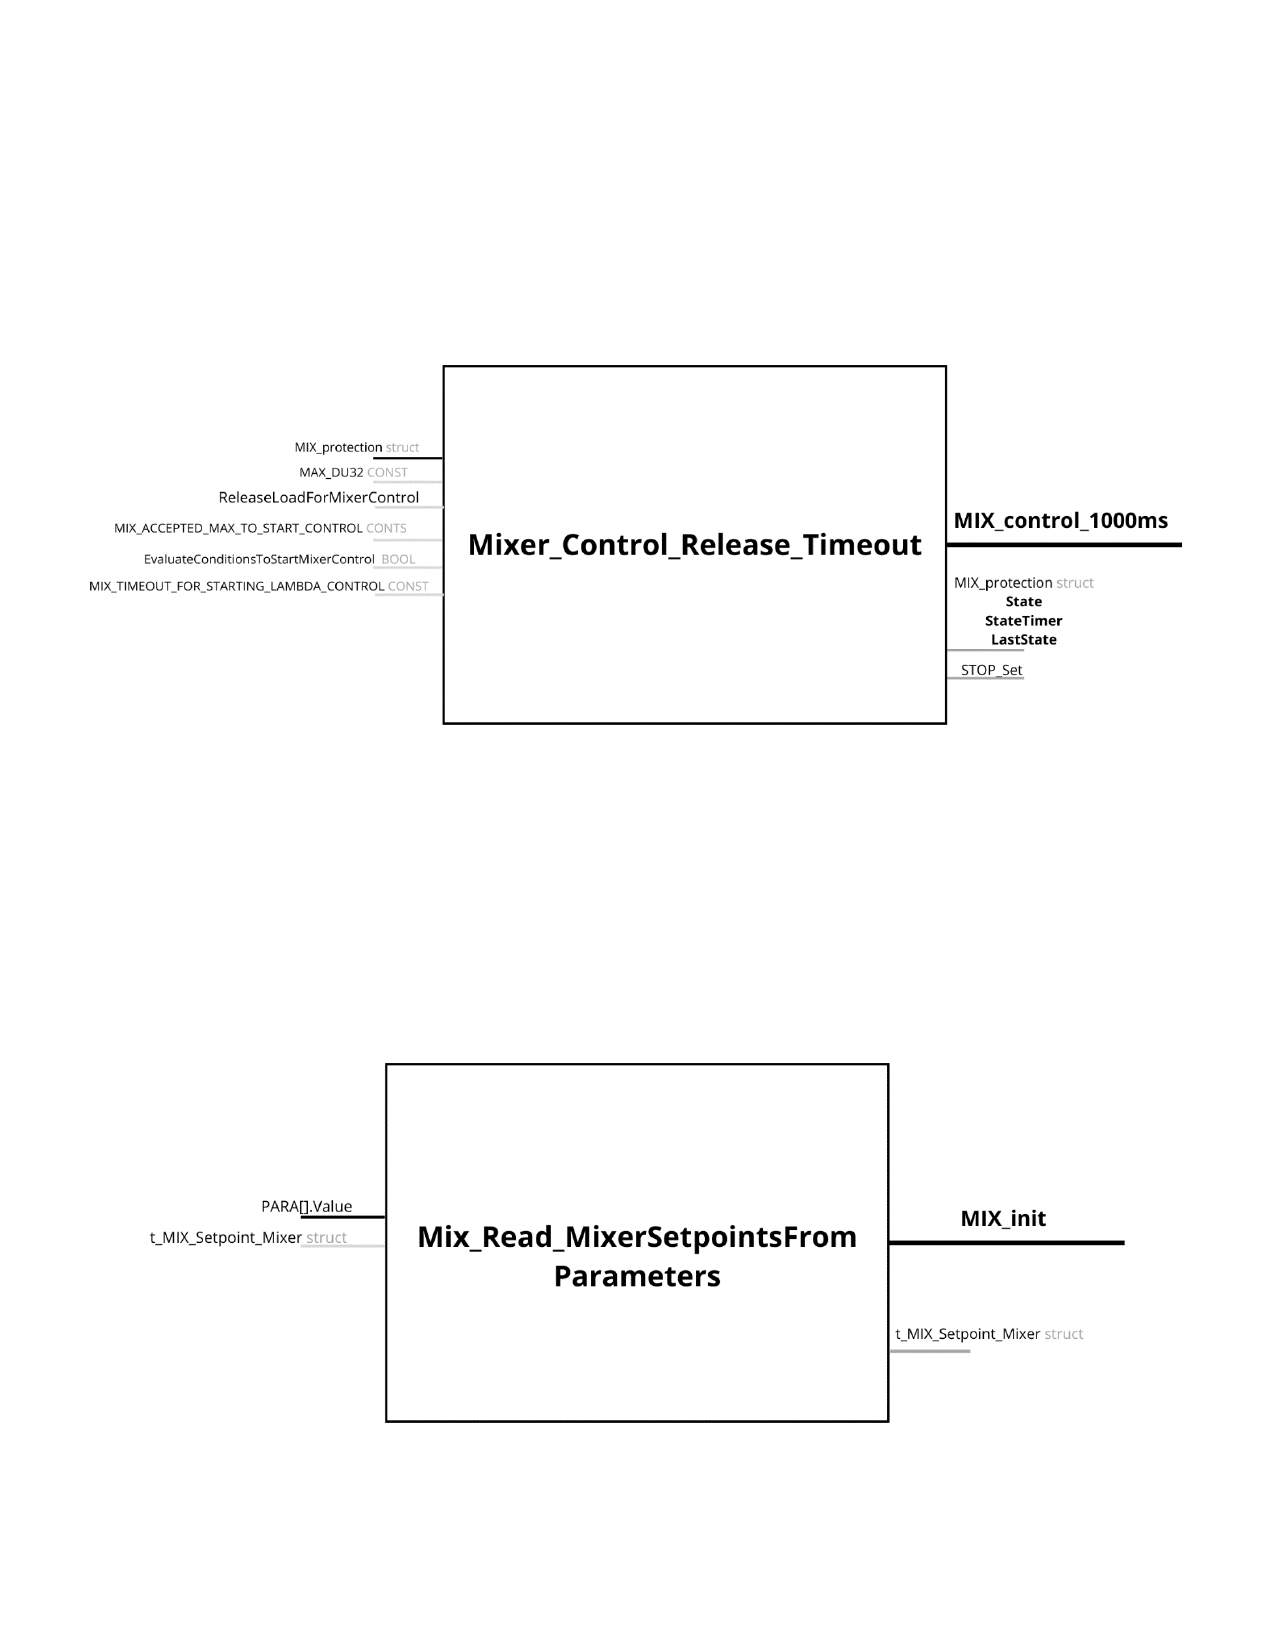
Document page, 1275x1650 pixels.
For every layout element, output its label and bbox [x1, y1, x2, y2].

picture [127, 1036, 1148, 1442]
picture [77, 354, 1198, 736]
